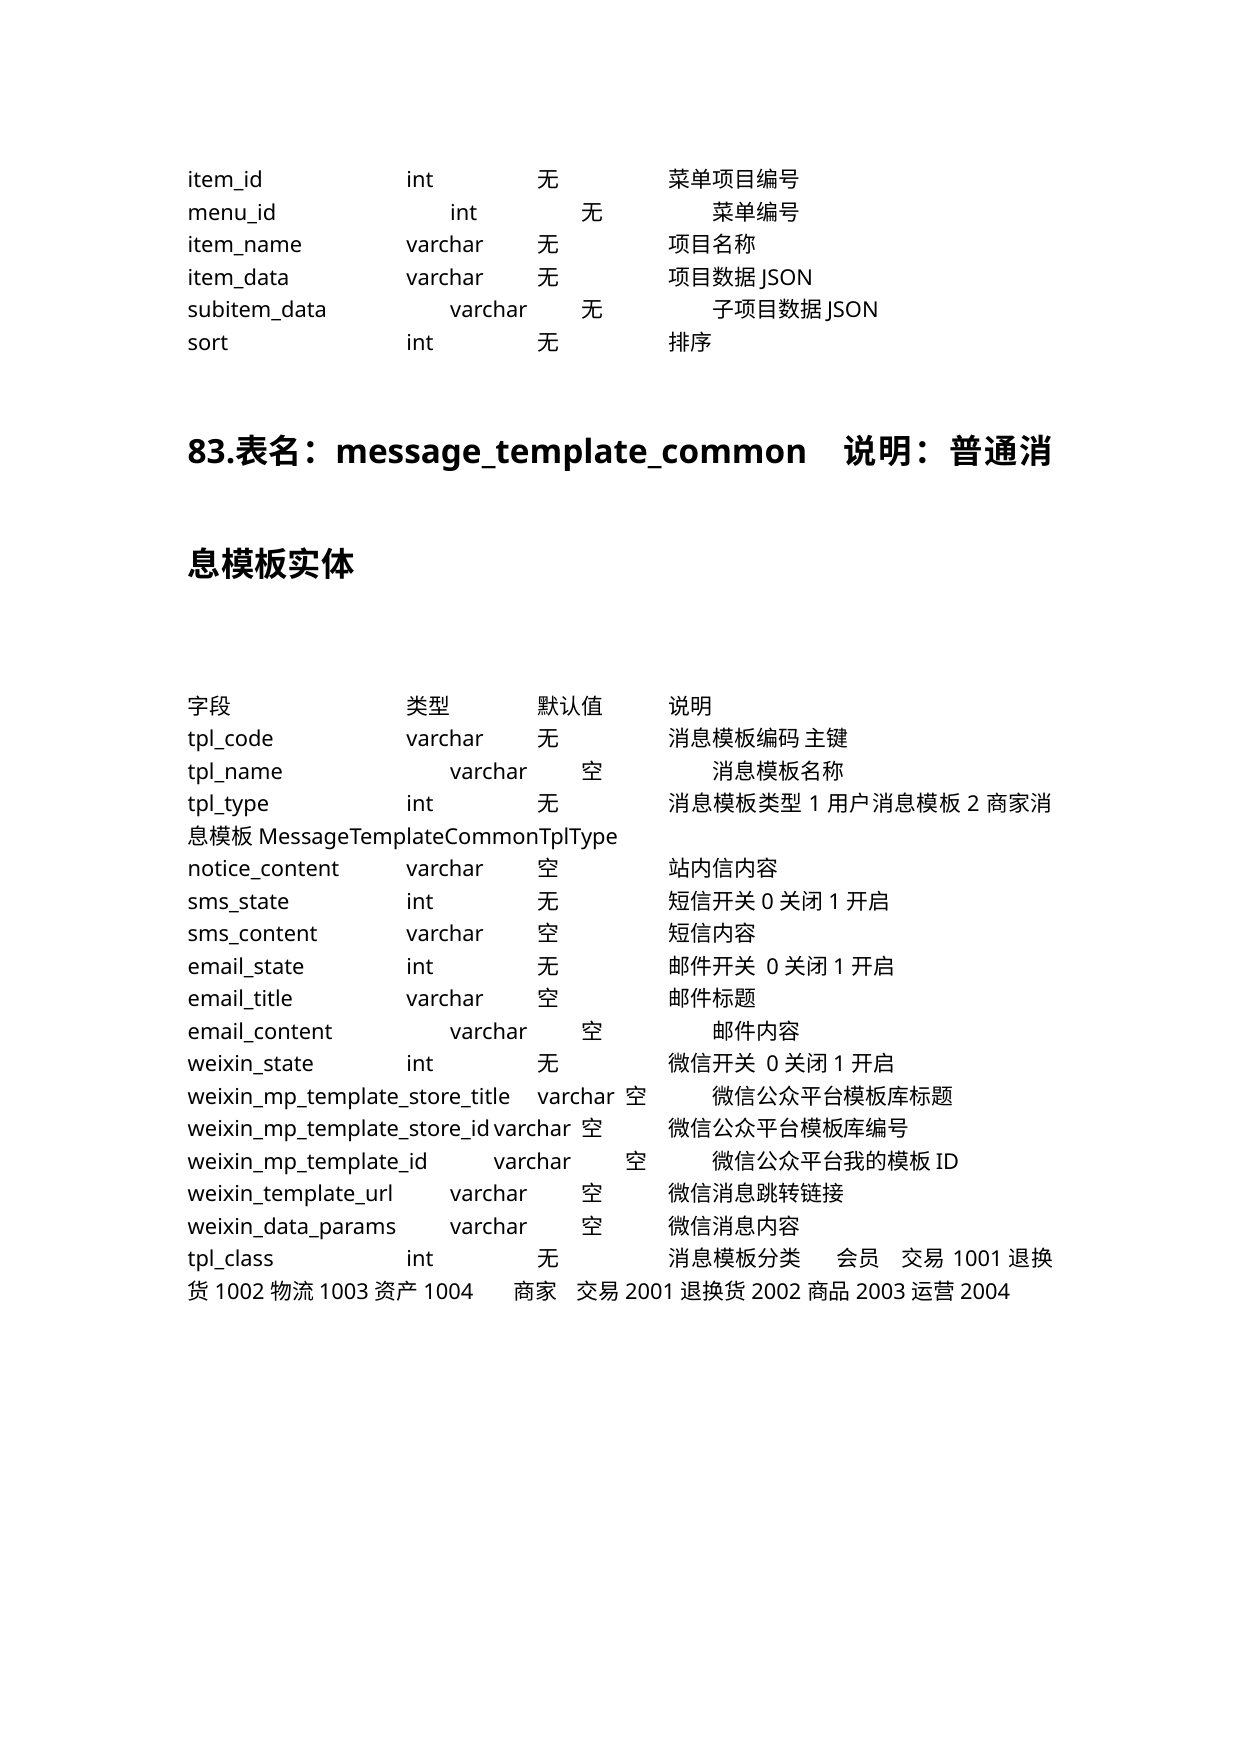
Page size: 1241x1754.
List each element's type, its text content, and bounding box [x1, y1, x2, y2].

text item_name varchar 无 项目名称 [187, 227, 1053, 259]
text notice_content varchar 空 站内信内容 [187, 851, 1053, 884]
text tpl_name varchar 空 消息模板名称 [187, 754, 1053, 786]
text sms_content varchar 空 短信内容 [187, 916, 1053, 949]
text tpl_type int 无 消息模板类型 1 用户消息模板 2 商家消息模板 MessageTemplateCommonTplType [187, 786, 1053, 851]
text weixin_mp_template_id varchar 空 微信公众平台我的模板ID [187, 1144, 1053, 1176]
text sort int 无 排序 [187, 324, 1053, 357]
text sms_state int 无 短信开关 0 关闭 1 开启 [187, 884, 1053, 916]
subtitle 83.表名：message_template_common 说明：普通消息模板实体 [187, 417, 1053, 594]
text tpl_class int 无 消息模板分类 会员 交易 1001 退换货 1002 物流 1003 资产 1004 商家 交易 2001 退换货 2002 商品 2003 运营 2004 [187, 1241, 1053, 1306]
text weixin_template_url varchar 空 微信消息跳转链接 [187, 1176, 1053, 1209]
text menu_id int 无 菜单编号 [187, 194, 1053, 227]
text item_data varchar 无 项目数据 JSON [187, 259, 1053, 292]
text item_id int 无 菜单项目编号 [187, 162, 1053, 194]
text email_content varchar 空 邮件内容 [187, 1014, 1053, 1046]
text weixin_mp_template_store_id varchar 空 微信公众平台模板库编号 [187, 1111, 1053, 1144]
text weixin_state int 无 微信开关 0 关闭 1 开启 [187, 1046, 1053, 1079]
text 字段 类型 默认值 说明 [187, 689, 1053, 721]
text email_state int 无 邮件开关 0 关闭 1 开启 [187, 949, 1053, 981]
text subitem_data varchar 无 子项目数据 JSON [187, 292, 1053, 324]
text email_title varchar 空 邮件标题 [187, 981, 1053, 1014]
text weixin_mp_template_store_title varchar 空 微信公众平台模板库标题 [187, 1079, 1053, 1111]
text weixin_data_params varchar 空 微信消息内容 [187, 1209, 1053, 1241]
text tpl_code varchar 无 消息模板编码 主键 [187, 721, 1053, 754]
